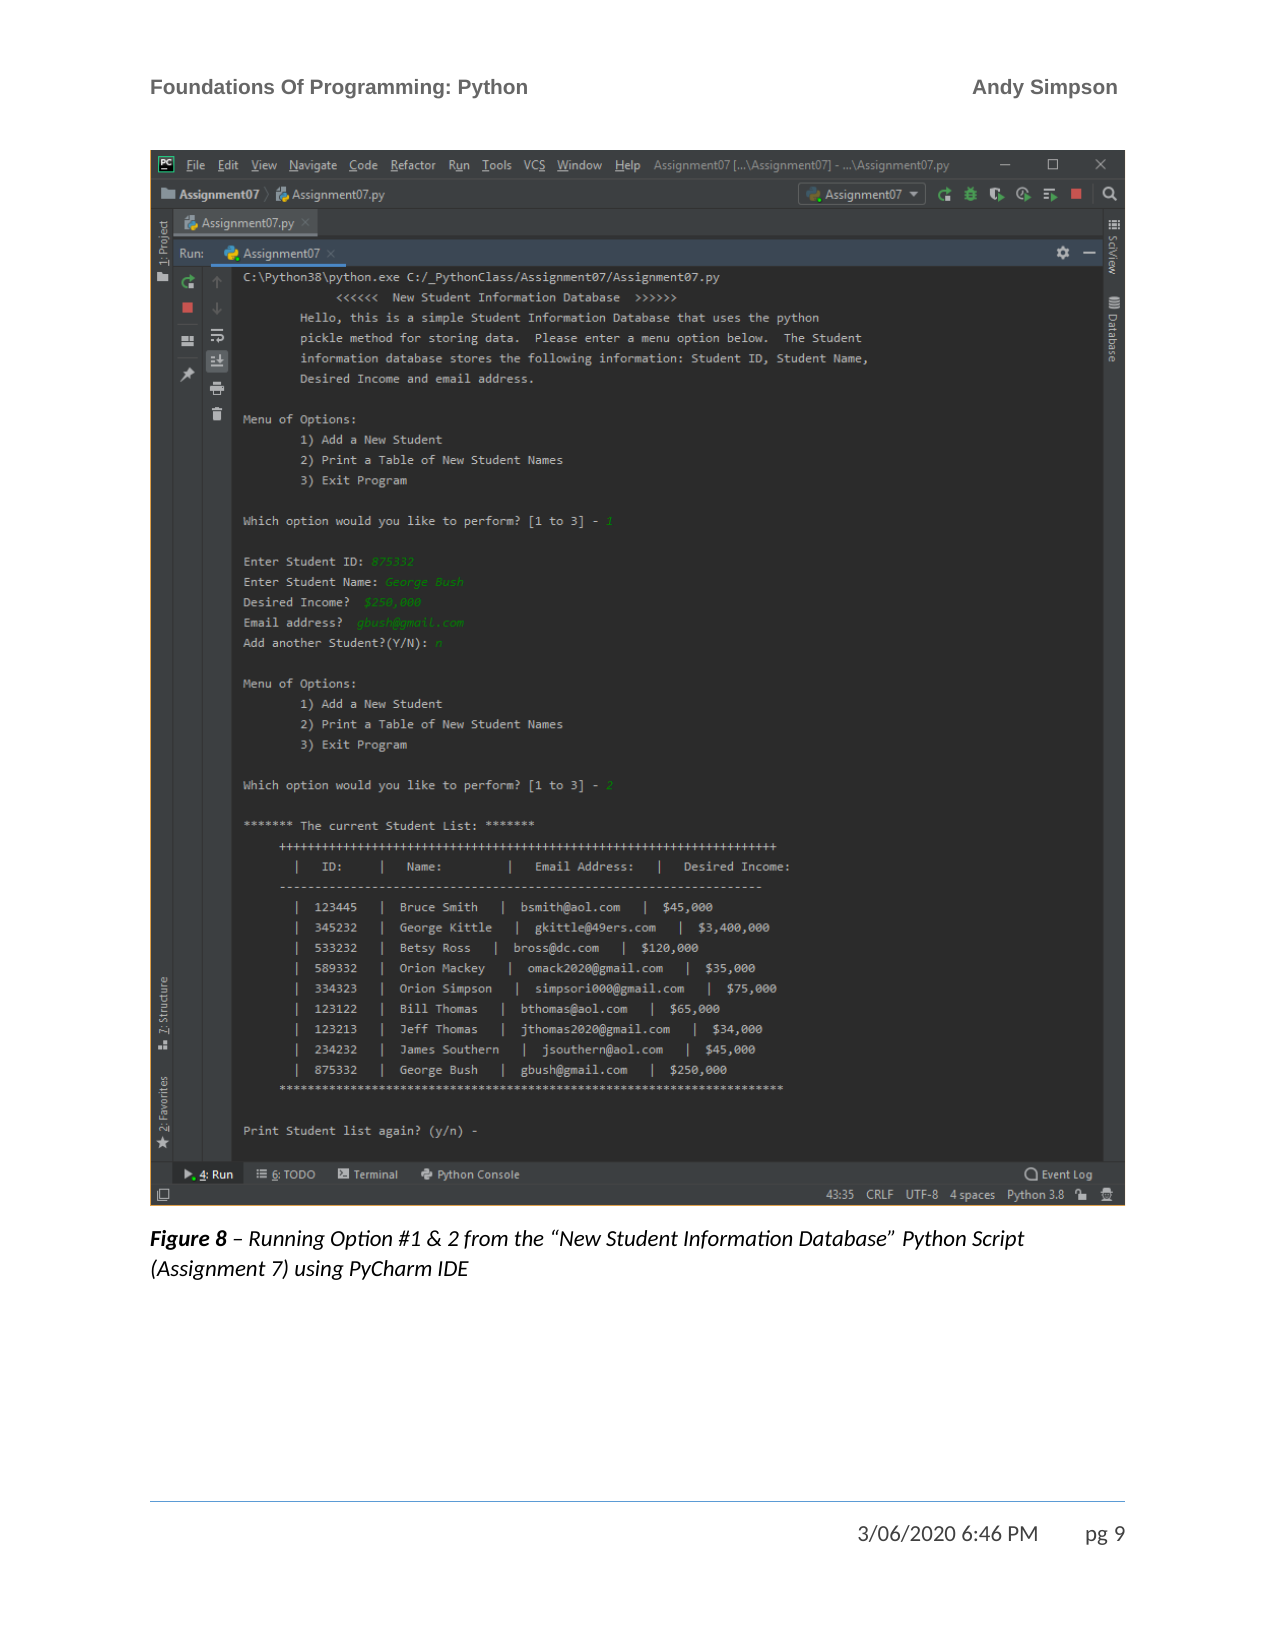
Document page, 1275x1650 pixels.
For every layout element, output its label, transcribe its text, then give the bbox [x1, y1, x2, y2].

picture [150, 150, 1125, 1206]
text Figure 8 – Running Option #1 & 2 from the “New Student Information Database” Python Script (Assignment 7) using PyCharm IDE [150, 1224, 1125, 1282]
